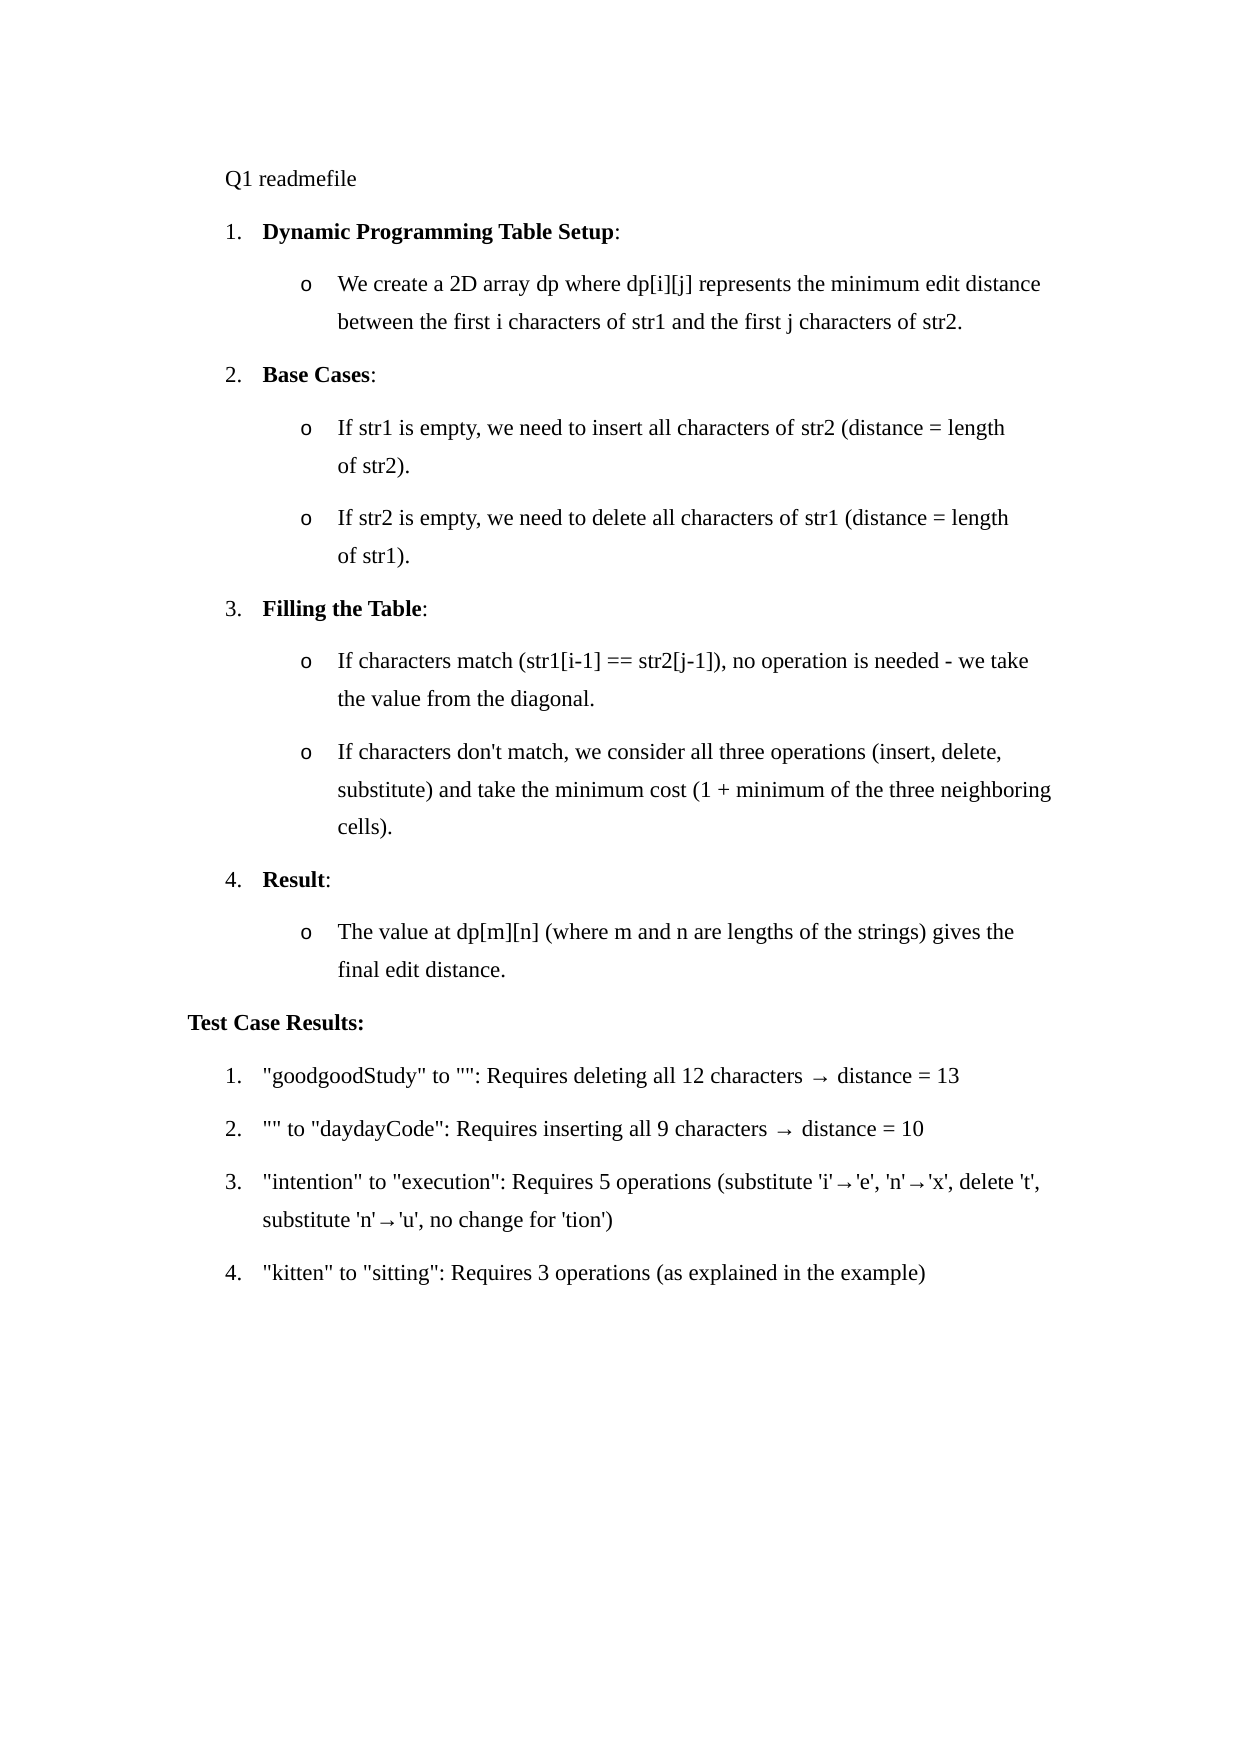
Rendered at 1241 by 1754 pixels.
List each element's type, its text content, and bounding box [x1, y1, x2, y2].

list Filling the Table: [225, 592, 1053, 624]
list If str2 is empty, we need to delete all characters of str1 (distance = length of str1). [300, 502, 1053, 571]
list Dynamic Programming Table Setup: [225, 215, 1053, 247]
list "intention" to "execution": Requires 5 operations (substitute 'i'→'e', 'n'→'x', delete 't', substitute 'n'→'u', no change for 'tion') [225, 1165, 1053, 1235]
text Q1 readmefile [225, 162, 1053, 194]
text Test Case Results: [187, 1006, 1053, 1039]
list If str1 is empty, we need to insert all characters of str2 (distance = length of str2). [300, 411, 1053, 481]
list Result: [225, 863, 1053, 895]
list We create a 2D array dp where dp[i][j] represents the minimum edit distance between the first i characters of str1 and the first j characters of str2. [300, 268, 1053, 338]
list The value at dp[m][n] (where m and n are lengths of the strings) gives the final edit distance. [300, 916, 1053, 986]
list "goodgoodStudy" to "": Requires deleting all 12 characters → distance = 13 [225, 1059, 1053, 1092]
list If characters don't match, we consider all three operations (insert, delete, substitute) and take the minimum cost (1 + minimum of the three neighboring cells). [300, 735, 1053, 842]
list "" to "daydayCode": Requires inserting all 9 characters → distance = 10 [225, 1112, 1053, 1145]
list If characters match (str1[i-1] == str2[j-1]), no operation is needed - we take the value from the diagonal. [300, 645, 1053, 715]
list Base Cases: [225, 358, 1053, 391]
list "kitten" to "sitting": Requires 3 operations (as explained in the example) [225, 1256, 1053, 1288]
